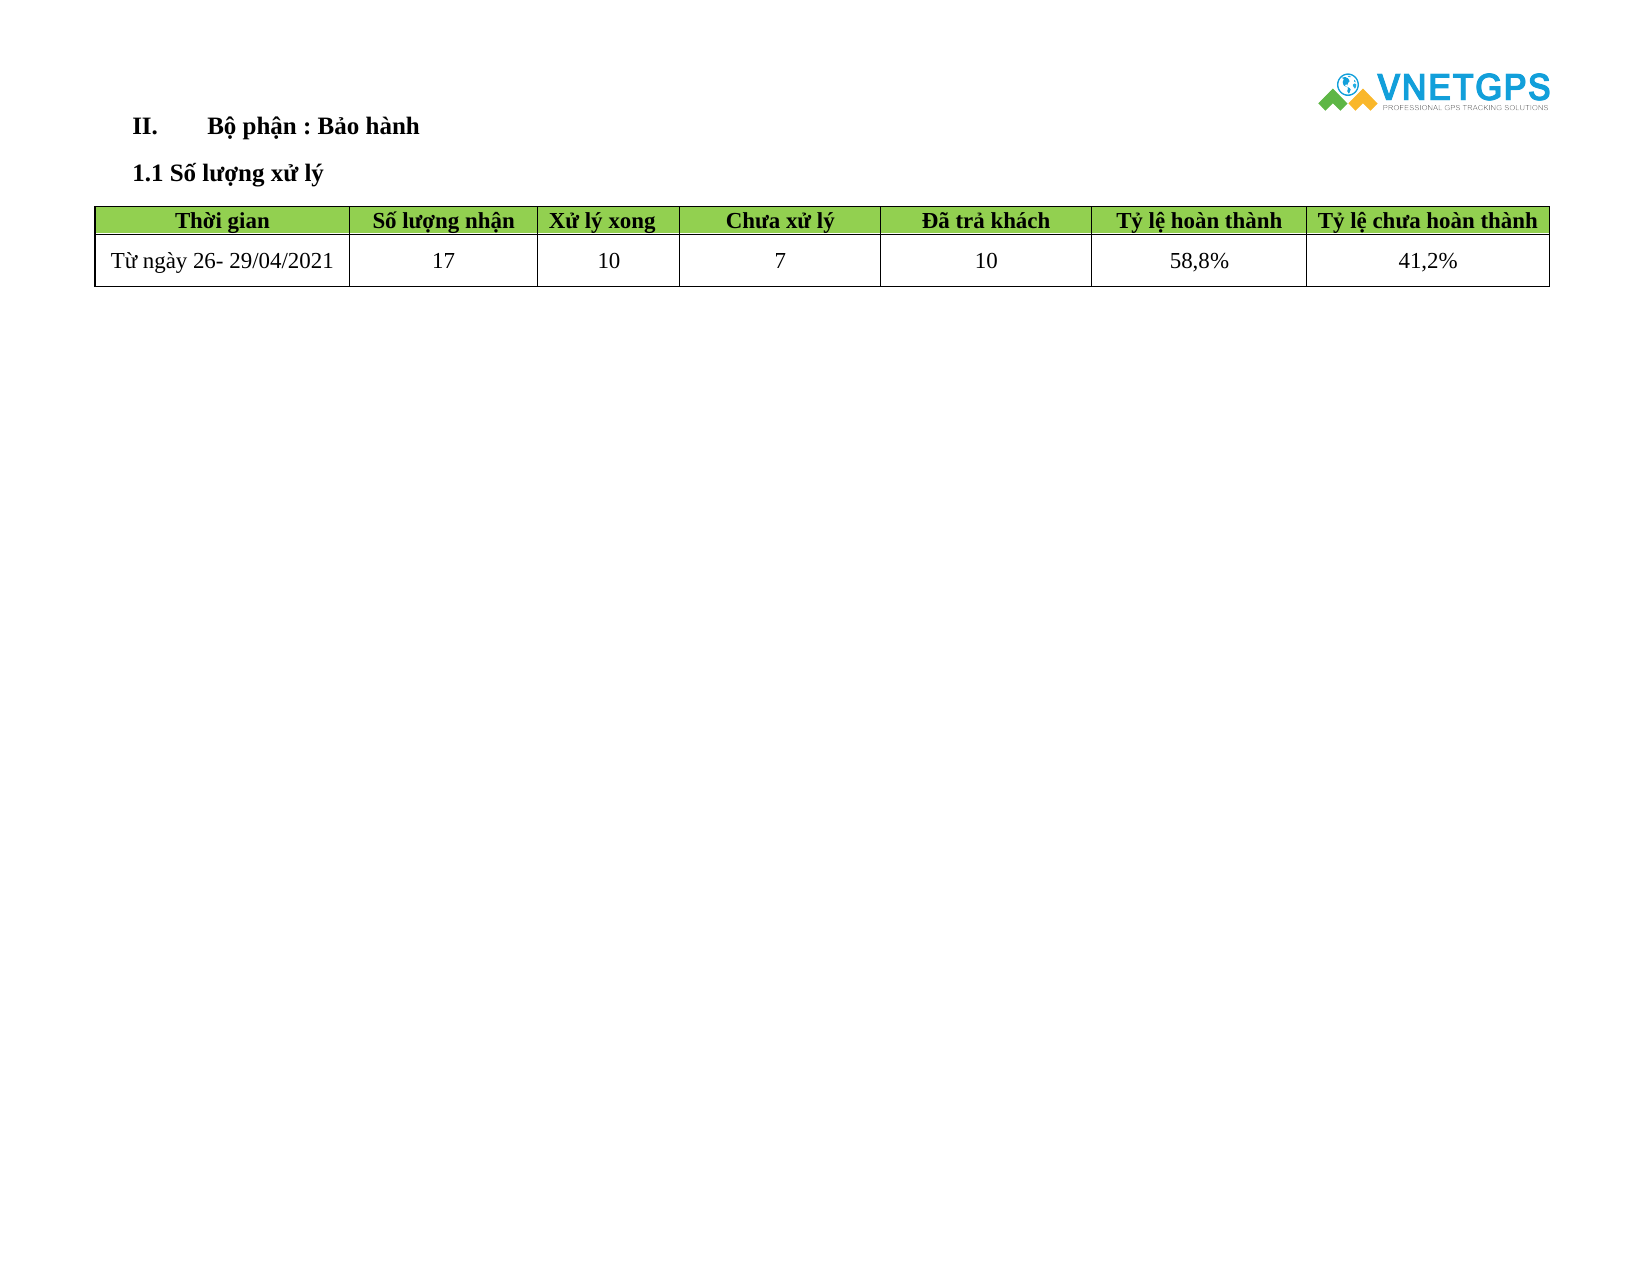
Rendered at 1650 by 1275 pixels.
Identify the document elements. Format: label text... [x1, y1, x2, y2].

table_cell 10 [538, 235, 679, 286]
table_header Tỷ lệ hoàn thành [1092, 207, 1306, 233]
table_header Đã trả khách [881, 207, 1091, 233]
picture [1318, 73, 1550, 111]
table_header Xử lý xong [538, 207, 679, 233]
list Bộ phận : Bảo hành [132, 111, 1549, 139]
table_header Tỷ lệ chưa hoàn thành [1307, 207, 1549, 233]
table_header Chưa xử lý [680, 207, 880, 233]
table_cell 10 [881, 235, 1091, 286]
text 1.1 Số lượng xử lý [132, 158, 1549, 187]
table_cell 41,2% [1307, 235, 1549, 286]
table_cell Từ ngày 26- 29/04/2021 [96, 235, 349, 286]
table_cell 58,8% [1092, 235, 1306, 286]
table_cell 7 [680, 235, 880, 286]
table_header Số lượng nhận [350, 207, 537, 233]
table_cell 17 [350, 235, 537, 286]
table_header Thời gian [96, 207, 349, 233]
